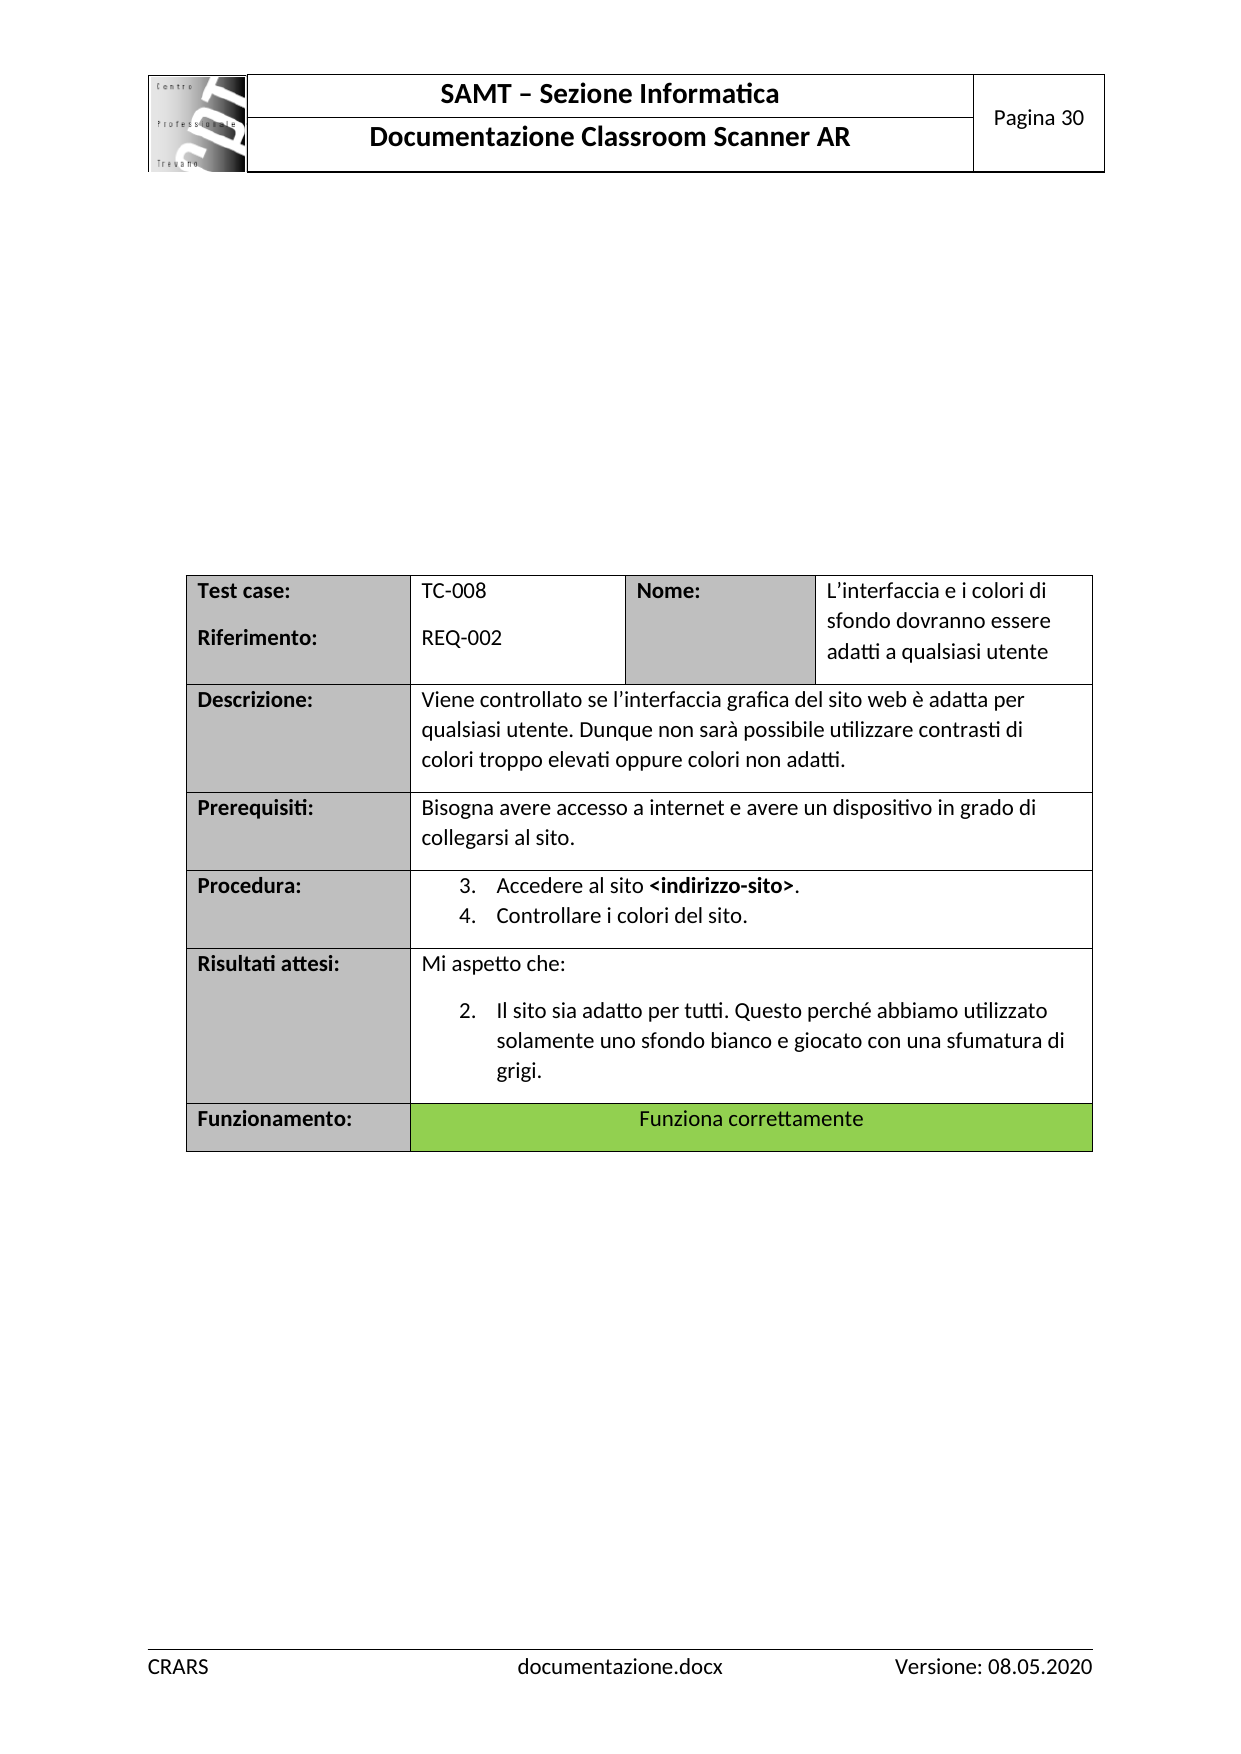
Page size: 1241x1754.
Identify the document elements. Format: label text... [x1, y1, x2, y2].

table_cell Viene controllato se l’interfaccia grafica del sito web è adatta per qualsiasi utente. Dunque non sarà possibile utilizzare contrasti di colori troppo elevati oppure colori non adatti. [411, 685, 1092, 792]
table_cell Risultati attesi: [187, 949, 410, 1103]
picture [148, 74, 247, 172]
table_header Nome: [626, 576, 815, 684]
table_cell Funzionamento: [187, 1104, 410, 1151]
table_cell Funziona correttamente [411, 1104, 1092, 1151]
table_header L’interfaccia e i colori di sfondo dovranno essere adatti a qualsiasi utente [816, 576, 1092, 684]
table_cell Descrizione: [187, 685, 410, 792]
table_cell Accedere al sito <indirizzo-sito>. Controllare i colori del sito. [411, 871, 1092, 948]
table_header TC-008 REQ-002 [411, 576, 625, 684]
table_cell Mi aspetto che: Il sito sia adatto per tutti. Questo perché abbiamo utilizzato solamente uno sfondo bianco e giocato con una sfumatura di grigi. [411, 949, 1092, 1103]
table_cell Bisogna avere accesso a internet e avere un dispositivo in grado di collegarsi al sito. [411, 793, 1092, 870]
table_header Test case: Riferimento: [187, 576, 410, 684]
table_cell Prerequisiti: [187, 793, 410, 870]
table_cell Procedura: [187, 871, 410, 948]
